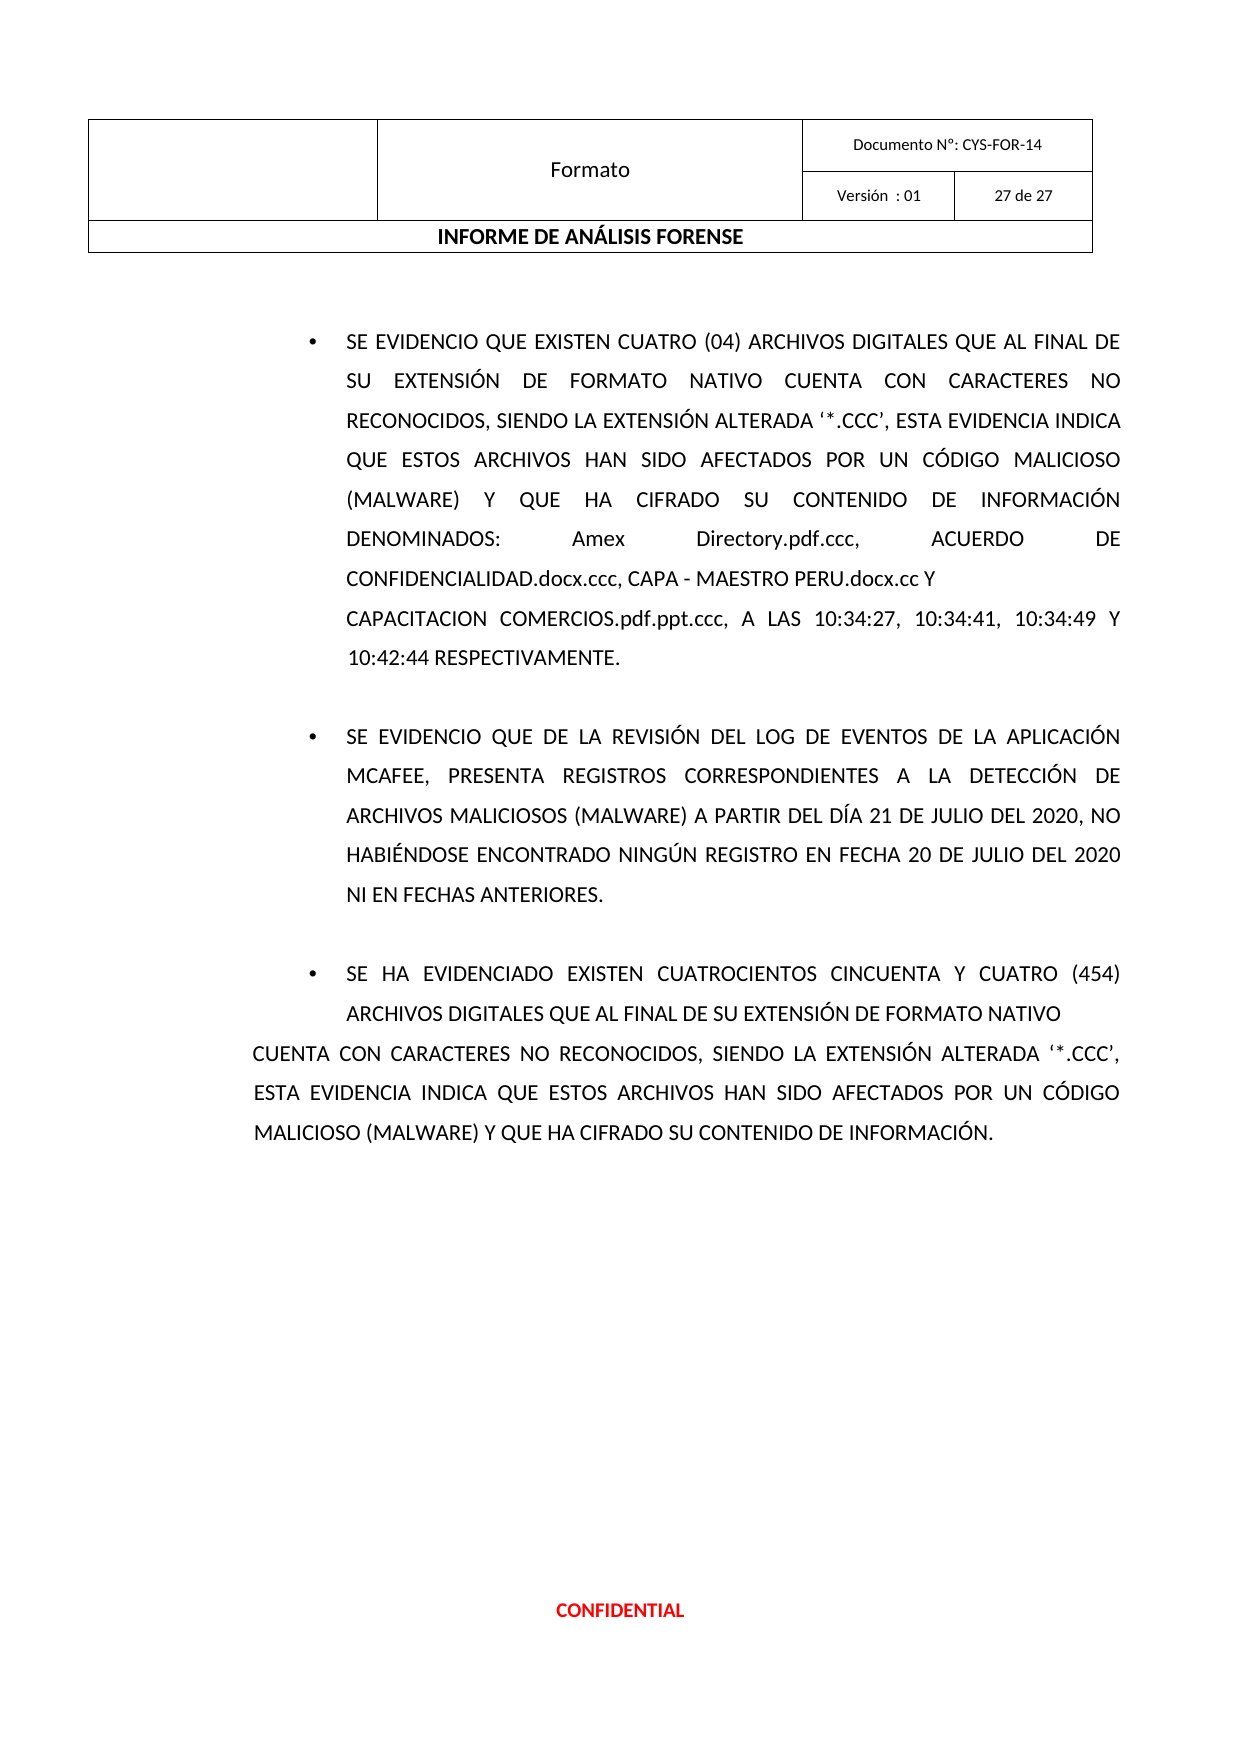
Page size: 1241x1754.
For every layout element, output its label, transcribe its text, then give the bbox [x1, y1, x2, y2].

list SE EVIDENCIO QUE EXISTEN CUATRO (04) ARCHIVOS DIGITALES QUE AL FINAL DE SU EXTENSIÓN DE FORMATO NATIVO CUENTA CON CARACTERES NO RECONOCIDOS, SIENDO LA EXTENSIÓN ALTERADA ‘*.CCC’, ESTA EVIDENCIA INDICA QUE ESTOS ARCHIVOS HAN SIDO AFECTADOS POR UN CÓDIGO MALICIOSO (MALWARE) Y QUE HA CIFRADO SU CONTENIDO DE INFORMACIÓN DENOMINADOS: Amex Directory.pdf.ccc, ACUERDO DE CONFIDENCIALIDAD.docx.ccc, CAPA - MAESTRO PERU.docx.cc Y [309, 327, 1122, 592]
text CAPACITACION COMERCIOS.pdf.ppt.ccc, A LAS 10:34:27, 10:34:41, 10:34:49 Y 10:42:44 RESPECTIVAMENTE. [346, 604, 1122, 671]
text CUENTA CON CARACTERES NO RECONOCIDOS, SIENDO LA EXTENSIÓN ALTERADA ‘*.CCC’, ESTA EVIDENCIA INDICA QUE ESTOS ARCHIVOS HAN SIDO AFECTADOS POR UN CÓDIGO MALICIOSO (MALWARE) Y QUE HA CIFRADO SU CONTENIDO DE INFORMACIÓN. [252, 1039, 1122, 1146]
list SE HA EVIDENCIADO EXISTEN CUATROCIENTOS CINCUENTA Y CUATRO (454) ARCHIVOS DIGITALES QUE AL FINAL DE SU EXTENSIÓN DE FORMATO NATIVO [309, 959, 1122, 1027]
list SE EVIDENCIO QUE DE LA REVISIÓN DEL LOG DE EVENTOS DE LA APLICACIÓN MCAFEE, PRESENTA REGISTROS CORRESPONDIENTES A LA DETECCIÓN DE ARCHIVOS MALICIOSOS (MALWARE) A PARTIR DEL DÍA 21 DE JULIO DEL 2020, NO HABIÉNDOSE ENCONTRADO NINGÚN REGISTRO EN FECHA 20 DE JULIO DEL 2020 NI EN FECHAS ANTERIORES. [309, 722, 1122, 908]
